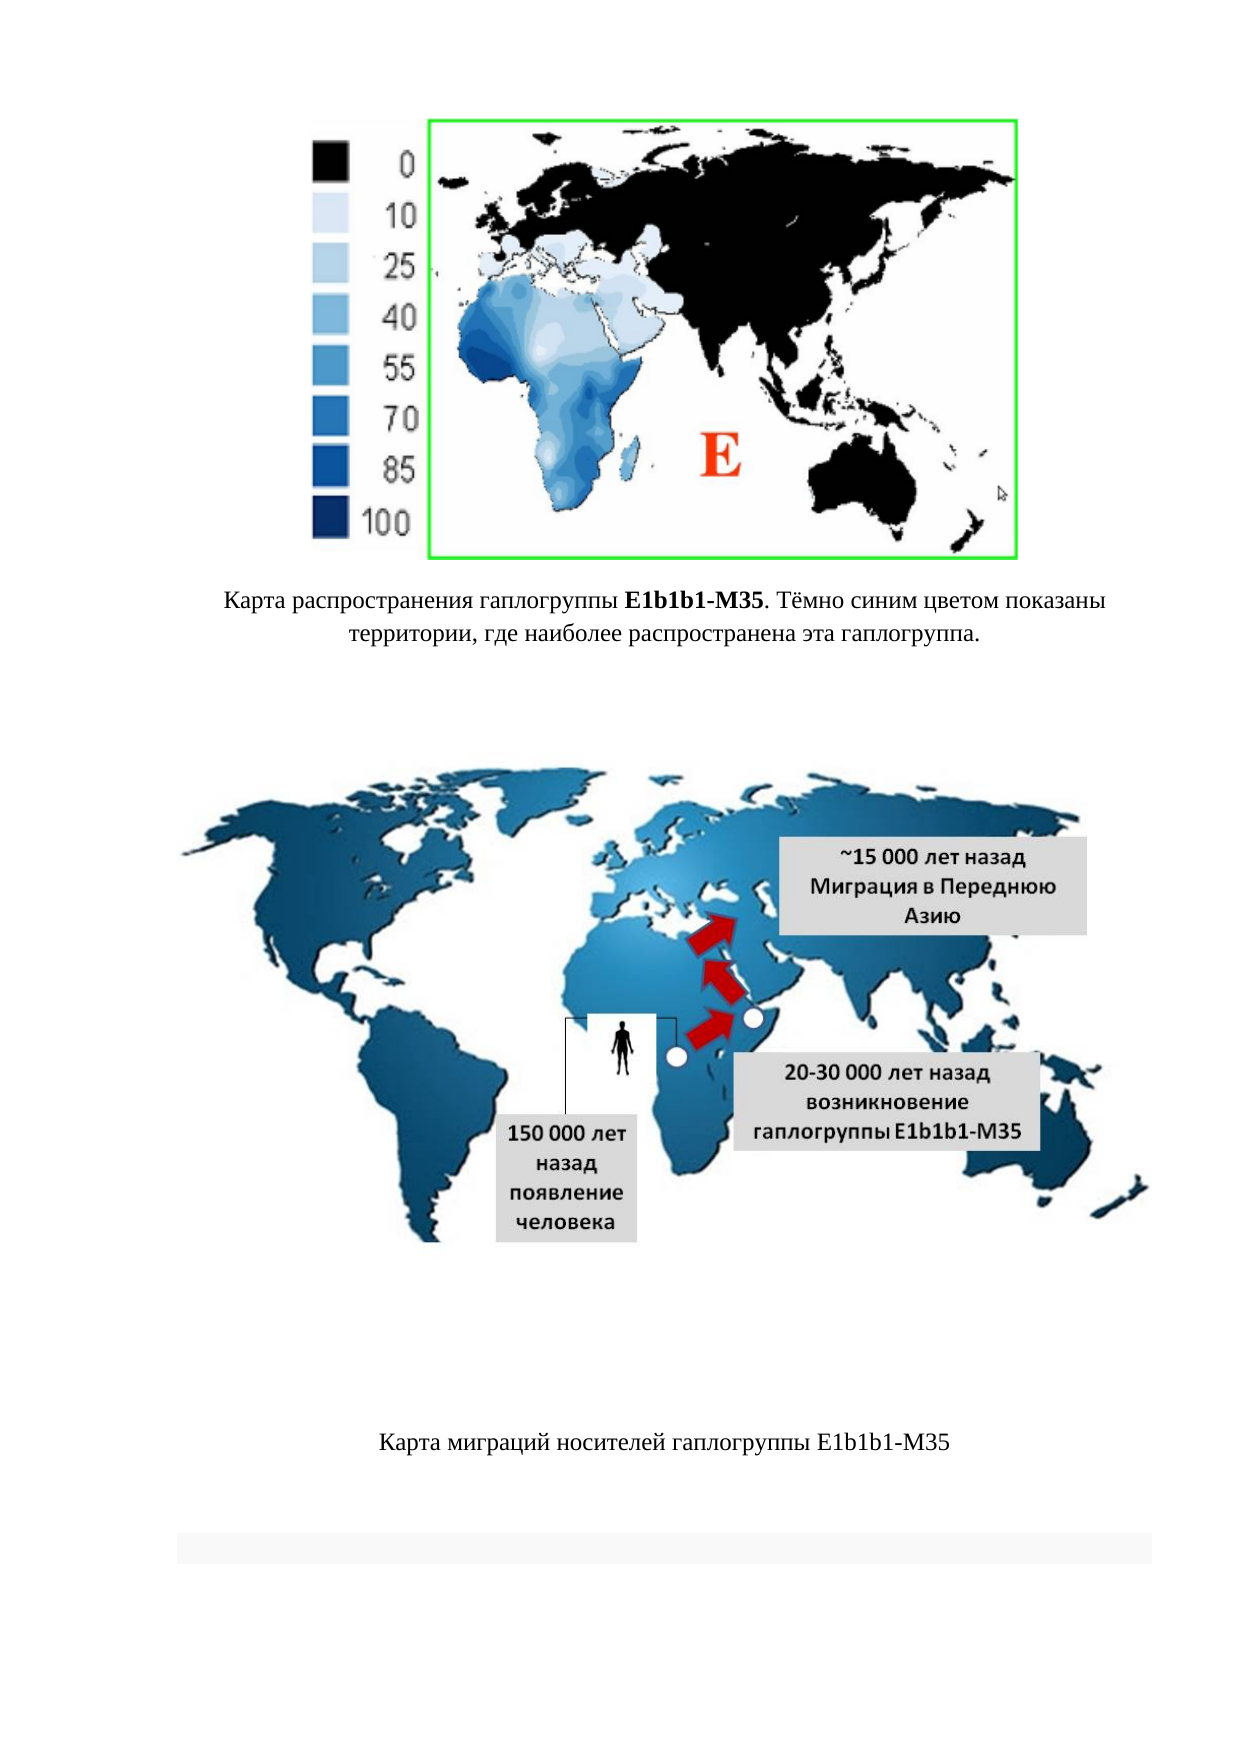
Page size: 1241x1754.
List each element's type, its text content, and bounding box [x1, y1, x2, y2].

text Карта распространения гаплогруппы E1b1b1-M35. Тёмно синим цветом показаны территории, где наиболее распространена эта гаплогруппа. [177, 585, 1152, 646]
picture [177, 671, 1152, 1403]
text Карта миграций носителей гаплогруппы E1b1b1-M35 [177, 1427, 1152, 1456]
picture [310, 118, 1019, 560]
